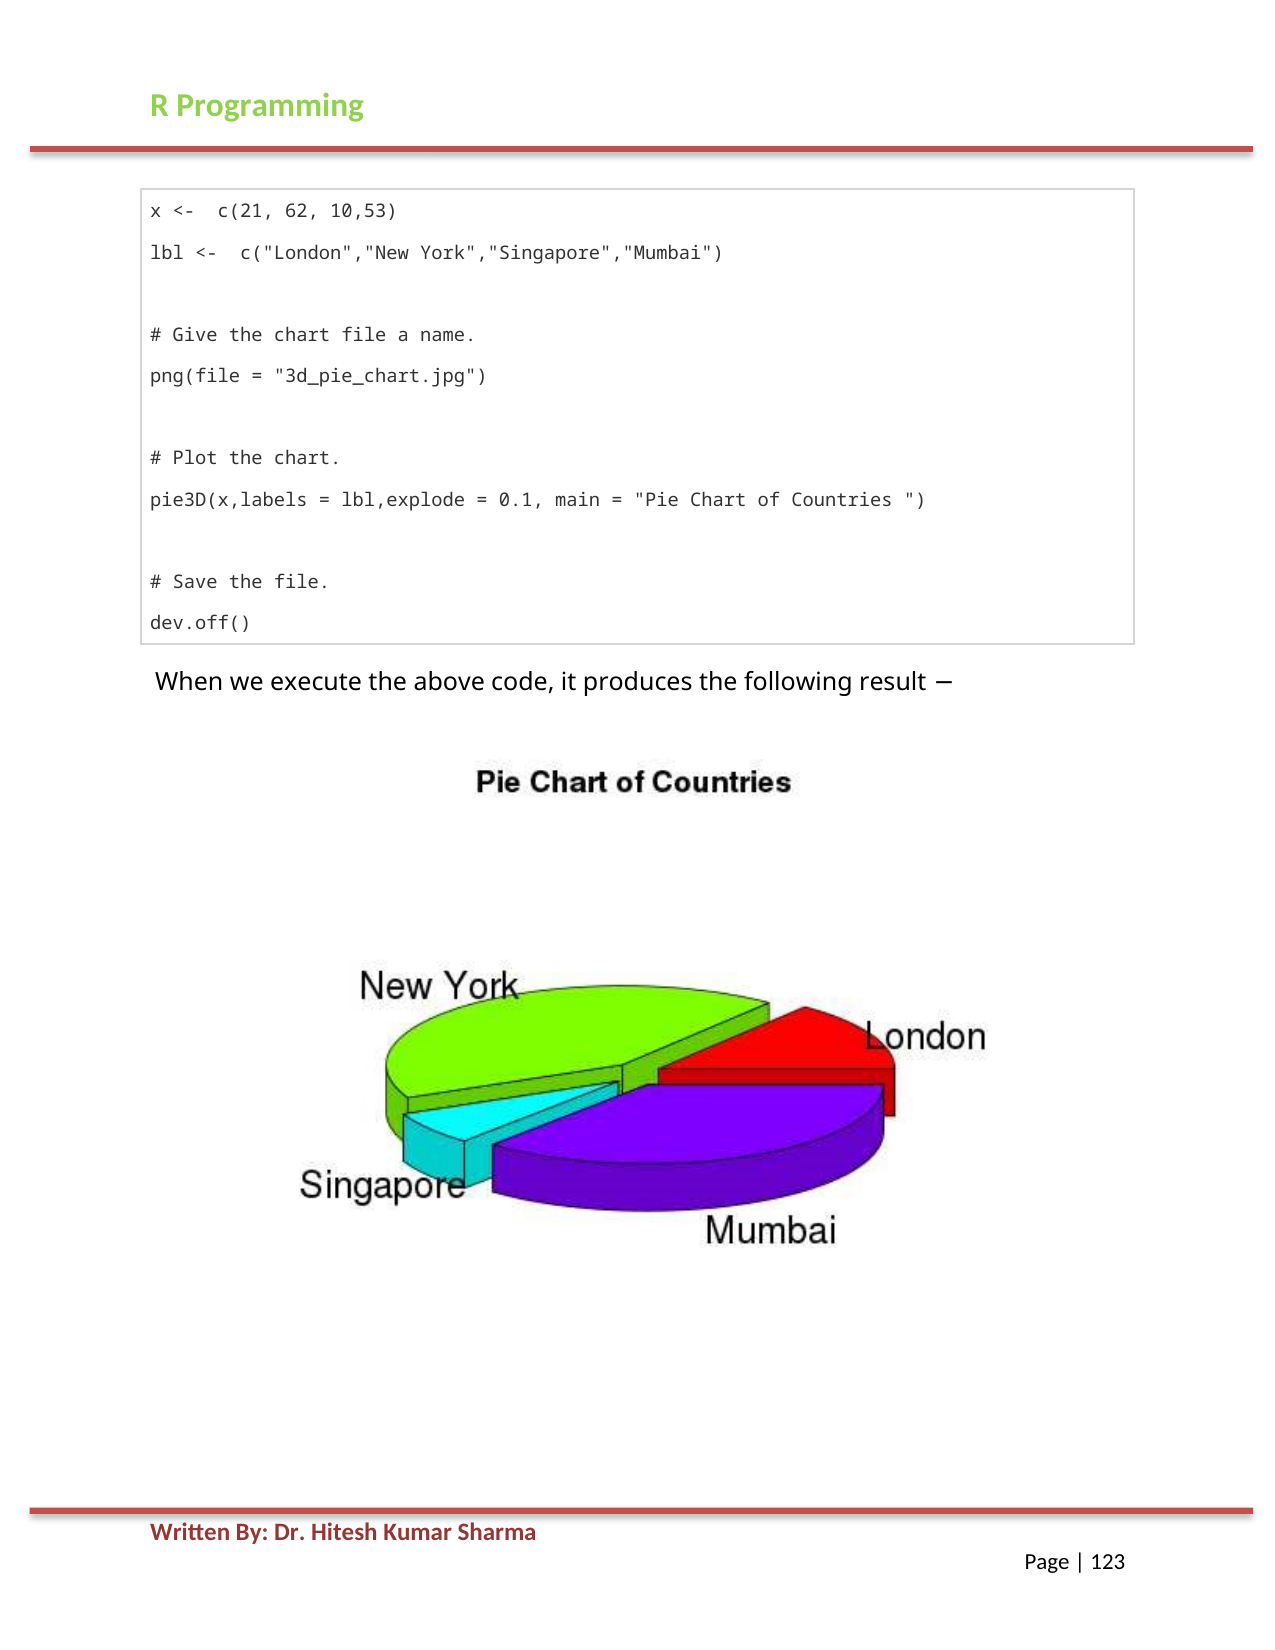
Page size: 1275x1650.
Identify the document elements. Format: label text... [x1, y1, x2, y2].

text lbl <- c("London","New York","Singapore","Mumbai") [142, 229, 1133, 264]
text pie3D(x,labels = lbl,explode = 0.1, main = "Pie Chart of Countries ") [142, 476, 1133, 511]
text # Save the file. [142, 558, 1133, 594]
picture [262, 722, 1013, 1275]
text When we execute the above code, it produces the following result − [155, 660, 1120, 698]
text png(file = "3d_pie_chart.jpg") [142, 352, 1133, 388]
text # Plot the chart. [142, 435, 1133, 470]
text # Give the chart file a name. [142, 311, 1133, 347]
text dev.off() [142, 599, 1133, 643]
text x <- c(21, 62, 10,53) [142, 190, 1133, 223]
